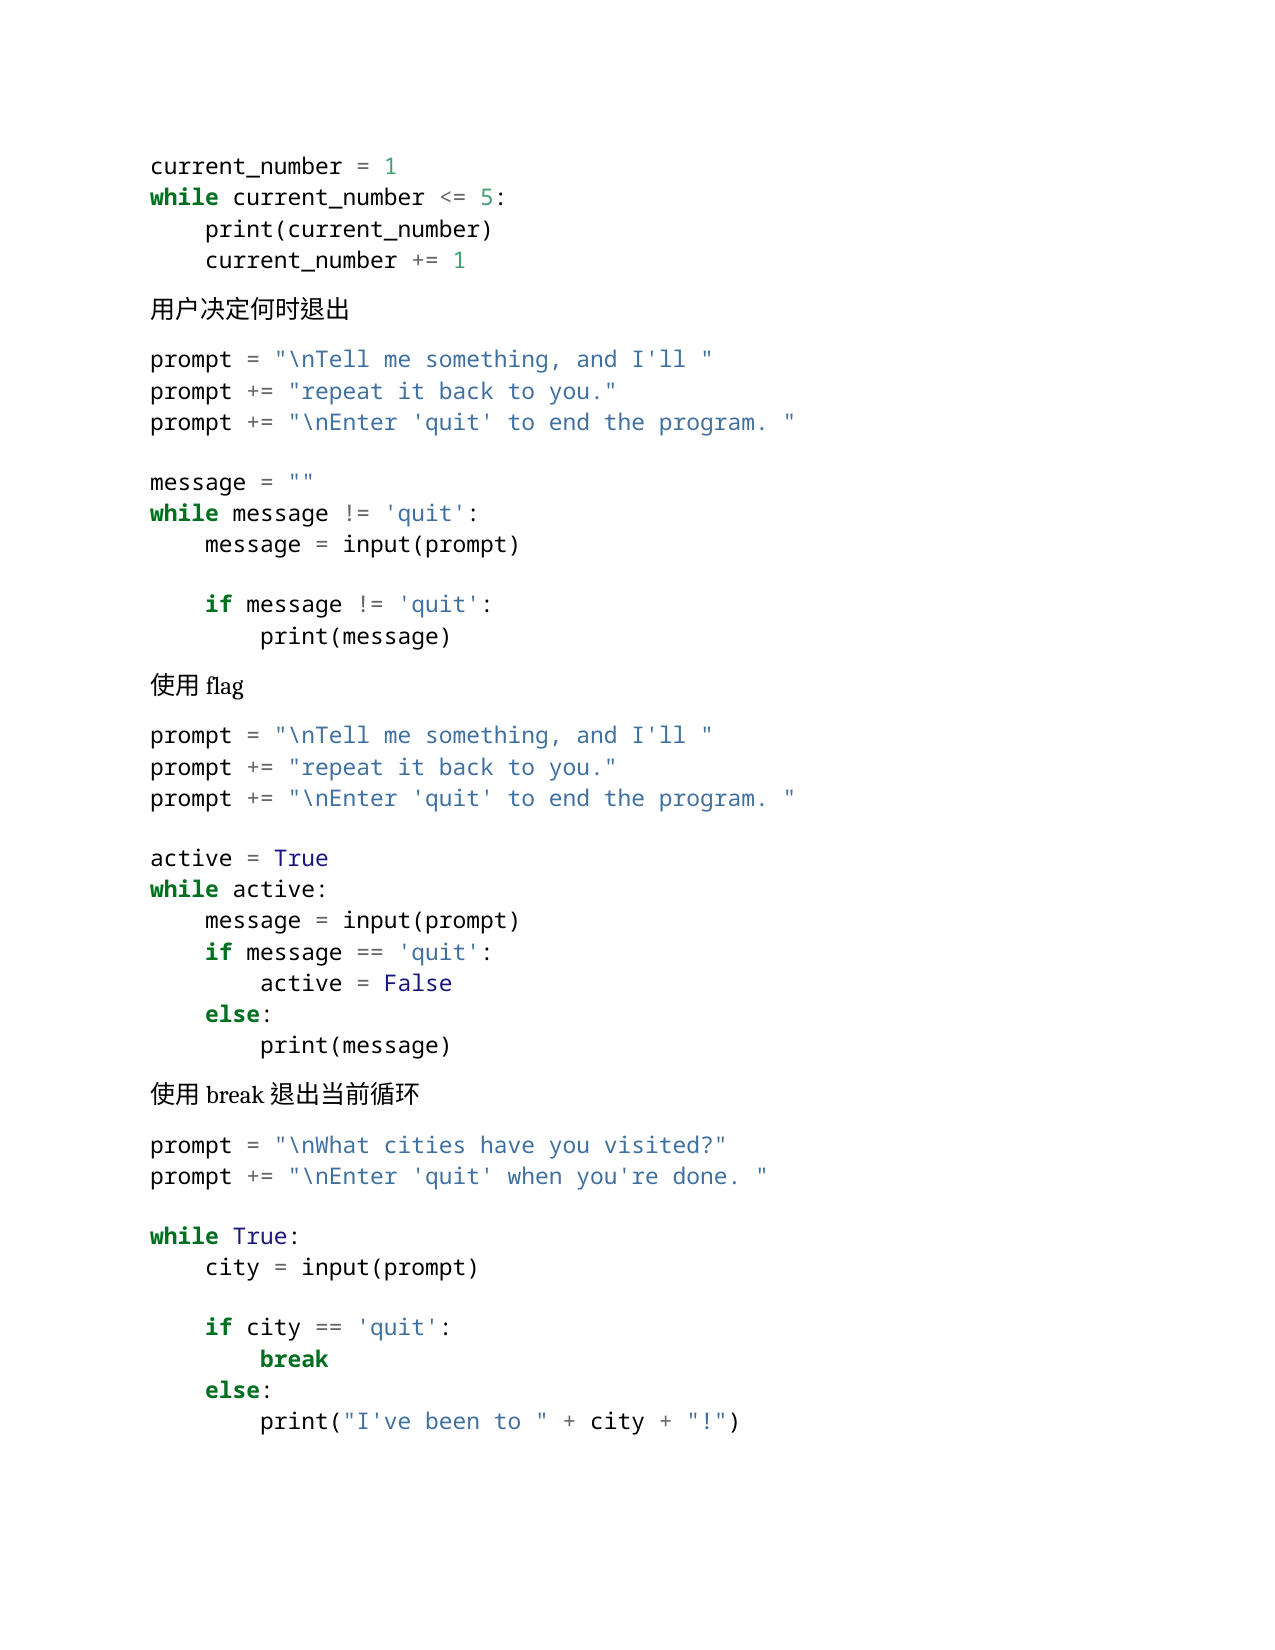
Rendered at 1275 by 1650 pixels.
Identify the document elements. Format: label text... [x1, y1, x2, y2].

text prompt = "\nTell me something, and I'll " prompt += "repeat it back to you." prompt += "\nEnter 'quit' to end the program. " active = True while active: message = input(prompt) if message == 'quit': active = False else: print(message) [150, 719, 1125, 1060]
text prompt = "\nWhat cities have you visited?" prompt += "\nEnter 'quit' when you're done. " while True: city = input(prompt) if city == 'quit': break else: print("I've been to " + city + "!") [150, 1129, 1125, 1436]
text prompt = "\nTell me something, and I'll " prompt += "repeat it back to you." prompt += "\nEnter 'quit' to end the program. " message = "" while message != 'quit': message = input(prompt) if message != 'quit': print(message) [150, 343, 1125, 651]
text 用户决定何时退出 [150, 296, 1125, 324]
text 使用 break 退出当前循环 [150, 1081, 1125, 1110]
text current_number = 1 while current_number <= 5: print(current_number) current_number += 1 [150, 150, 1125, 275]
text 使用 flag [150, 672, 1125, 700]
